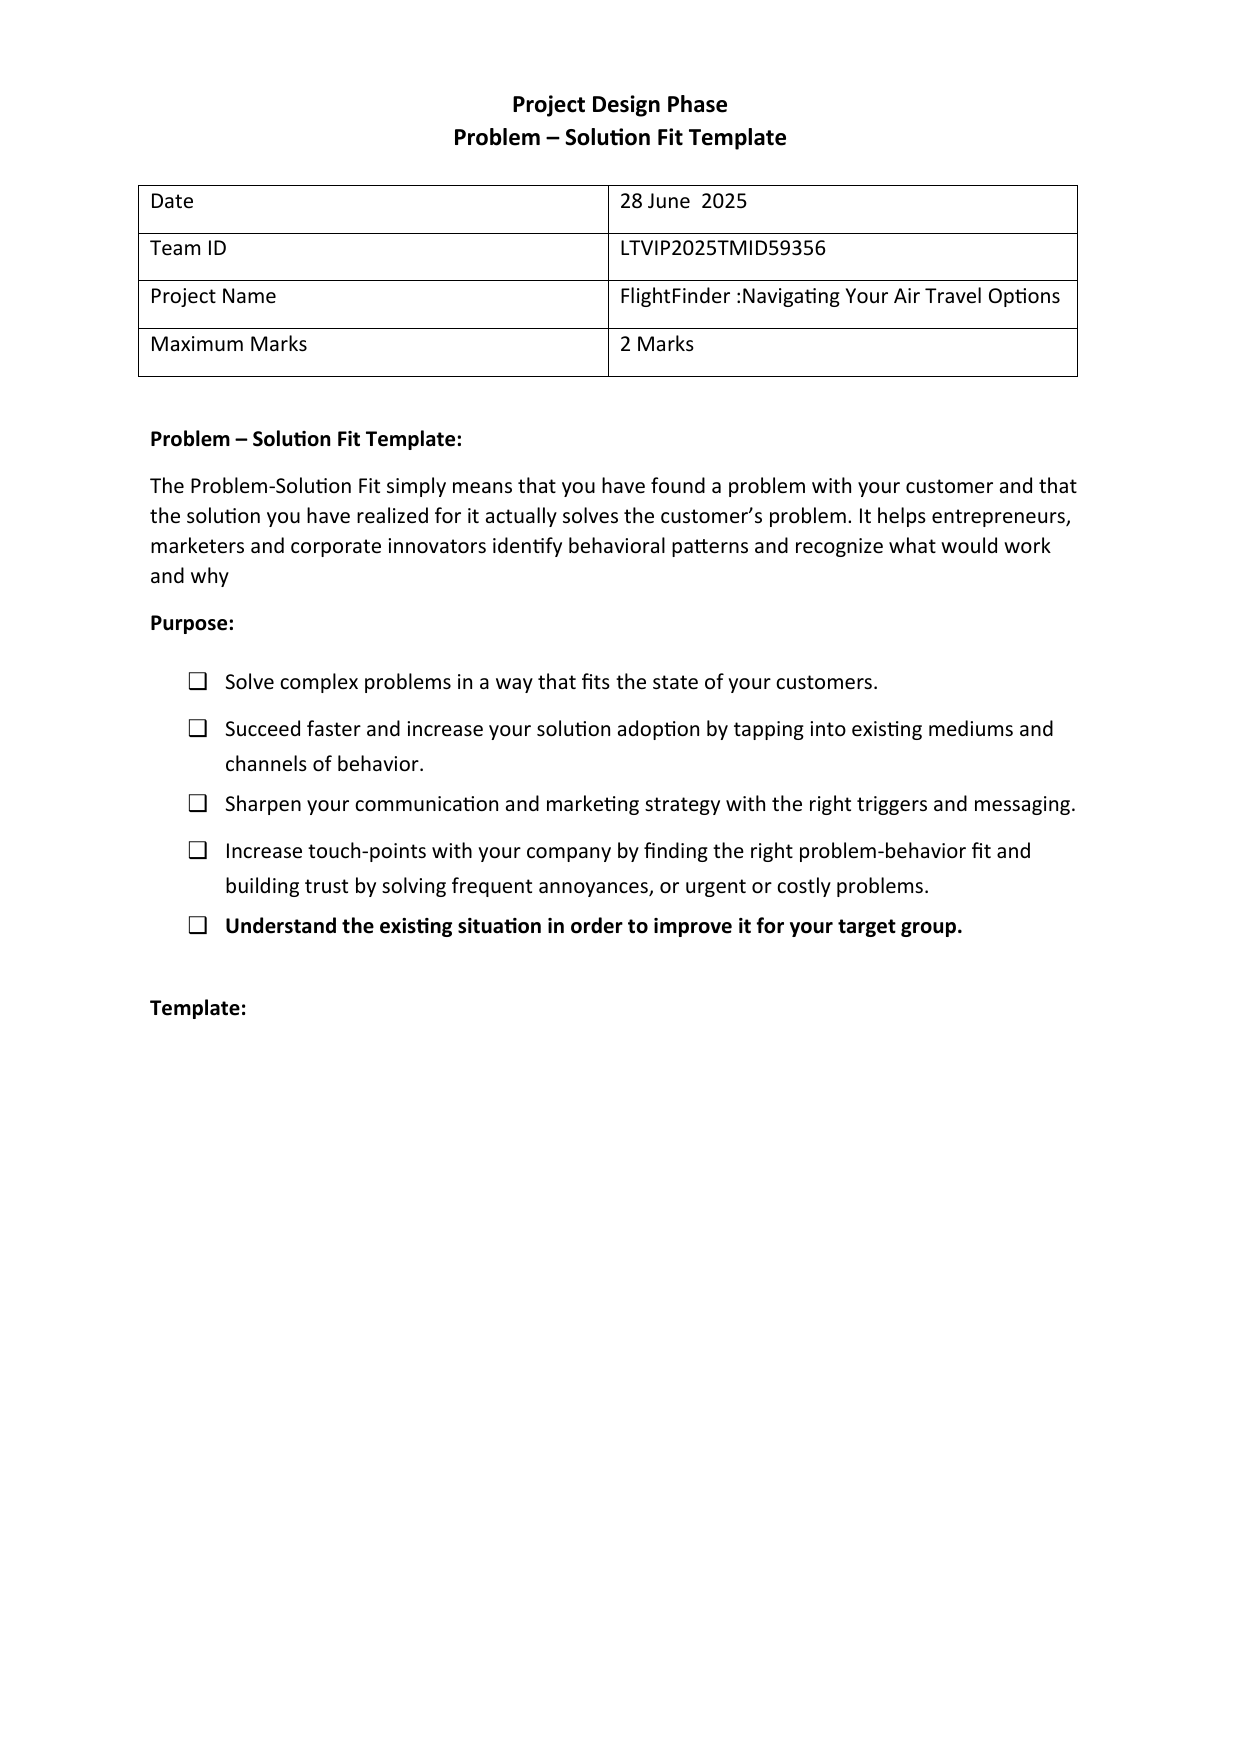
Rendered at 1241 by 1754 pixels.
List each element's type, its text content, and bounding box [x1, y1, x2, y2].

list Understand the existing situation in order to improve it for your target group. [187, 899, 1090, 946]
table_cell Maximum Marks [139, 329, 608, 376]
table_cell LTVIP2025TMID59356 [609, 234, 1077, 280]
text Project Design Phase [150, 89, 1090, 119]
list Sharpen your communication and marketing strategy with the right triggers and messaging. [187, 777, 1090, 824]
table_header Date [139, 186, 608, 232]
table_cell Project Name [139, 281, 608, 328]
text Purpose: [150, 608, 1090, 636]
table_cell Team ID [139, 234, 608, 280]
text Problem – Solution Fit Template [150, 122, 1090, 152]
table_cell FlightFinder :Navigating Your Air Travel Options [609, 281, 1077, 328]
list Solve complex problems in a way that fits the state of your customers. [187, 655, 1090, 702]
text The Problem-Solution Fit simply means that you have found a problem with your customer and that the solution you have realized for it actually solves the customer’s problem. It helps entrepreneurs, marketers and corporate innovators identify behavioral patterns and recognize what would work and why [150, 471, 1090, 589]
text Problem – Solution Fit Template: [150, 424, 1090, 452]
list Succeed faster and increase your solution adoption by tapping into existing mediums and channels of behavior. [187, 702, 1090, 777]
list Increase touch-points with your company by finding the right problem-behavior fit and building trust by solving frequent annoyances, or urgent or costly problems. [187, 824, 1090, 899]
table_header 28 June 2025 [609, 186, 1077, 232]
table_cell 2 Marks [609, 329, 1077, 376]
text Template: [150, 993, 1090, 1021]
